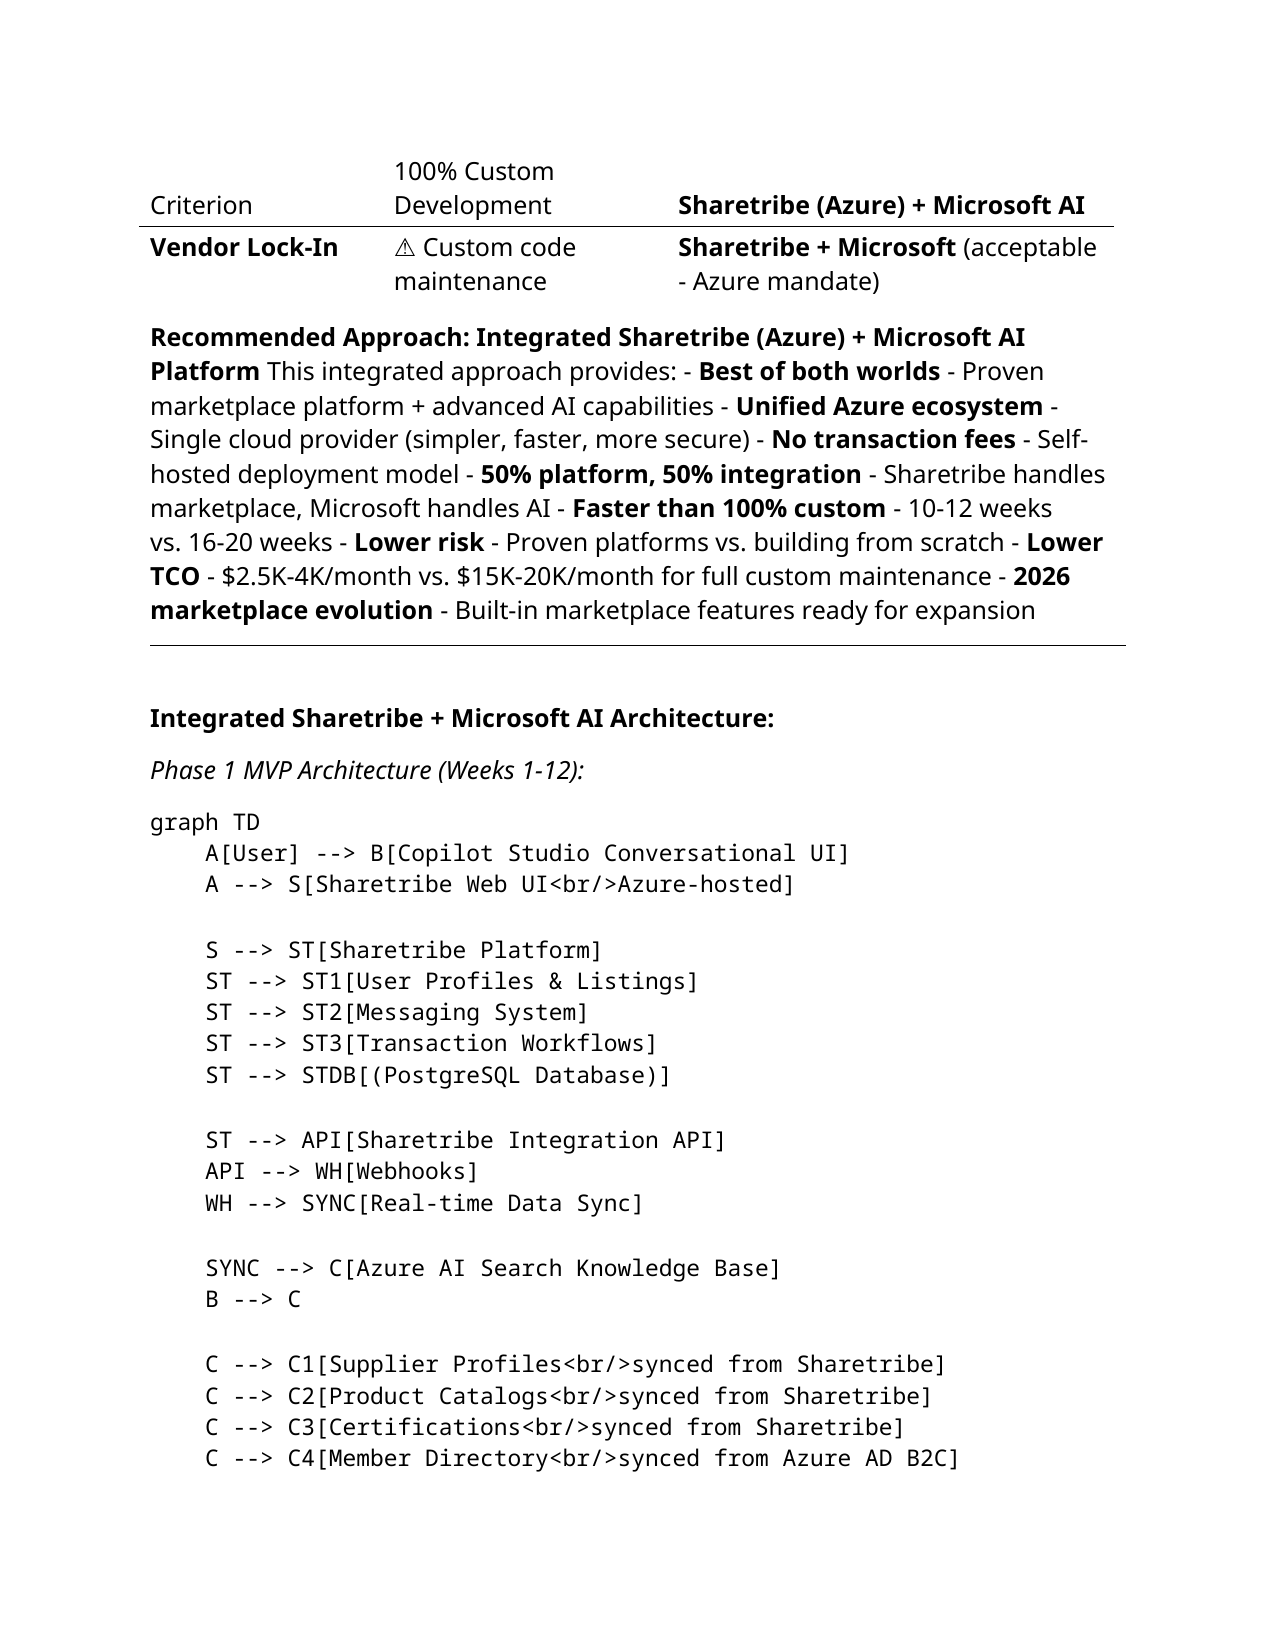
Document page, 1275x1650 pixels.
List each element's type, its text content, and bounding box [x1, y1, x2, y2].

table_header 100% Custom Development [383, 150, 667, 226]
table_header Sharetribe (Azure) + Microsoft AI [667, 150, 1114, 226]
text Recommended Approach: Integrated Sharetribe (Azure) + Microsoft AI Platform This integrated approach provides: - Best of both worlds - Proven marketplace platform + advanced AI capabilities - Unified Azure ecosystem - Single cloud provider (simpler, faster, more secure) - No transaction fees - Self-hosted deployment model - 50% platform, 50% integration - Sharetribe handles marketplace, Microsoft handles AI - Faster than 100% custom - 10-12 weeks vs. 16-20 weeks - Lower risk - Proven platforms vs. building from scratch - Lower TCO - $2.5K-4K/month vs. $15K-20K/month for full custom maintenance - 2026 marketplace evolution - Built-in marketplace features ready for expansion [150, 320, 1125, 627]
table_cell Sharetribe + Microsoft (acceptable - Azure mandate) [667, 227, 1114, 301]
table_header Criterion [139, 150, 382, 226]
table_cell Vendor Lock-In [139, 227, 382, 301]
text Phase 1 MVP Architecture (Weeks 1-12): [150, 753, 1125, 787]
text Integrated Sharetribe + Microsoft AI Architecture: [150, 700, 1125, 734]
table_cell ⚠️ Custom code maintenance [383, 227, 667, 301]
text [150, 806, 1125, 1473]
